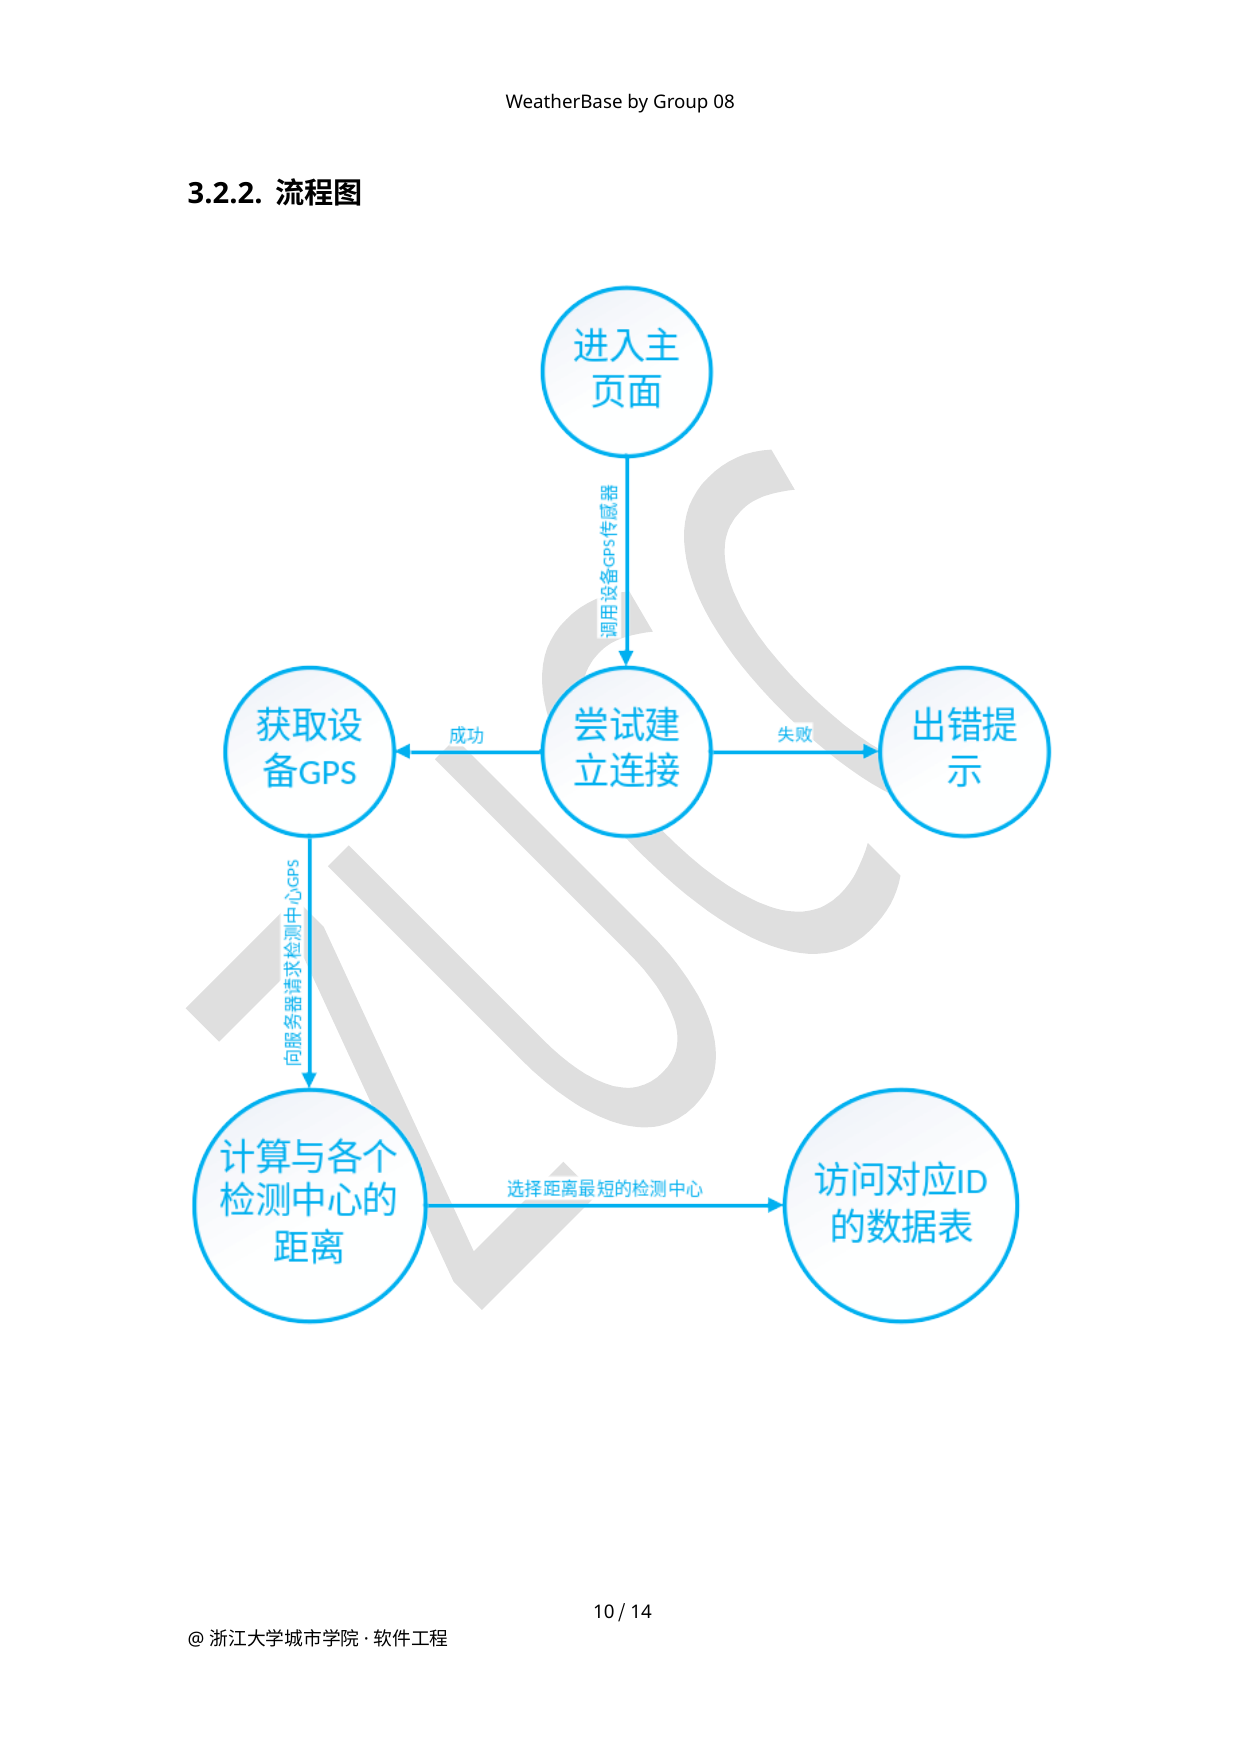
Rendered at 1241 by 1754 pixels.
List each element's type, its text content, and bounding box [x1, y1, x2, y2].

subtitle 流程图 [187, 158, 1053, 223]
